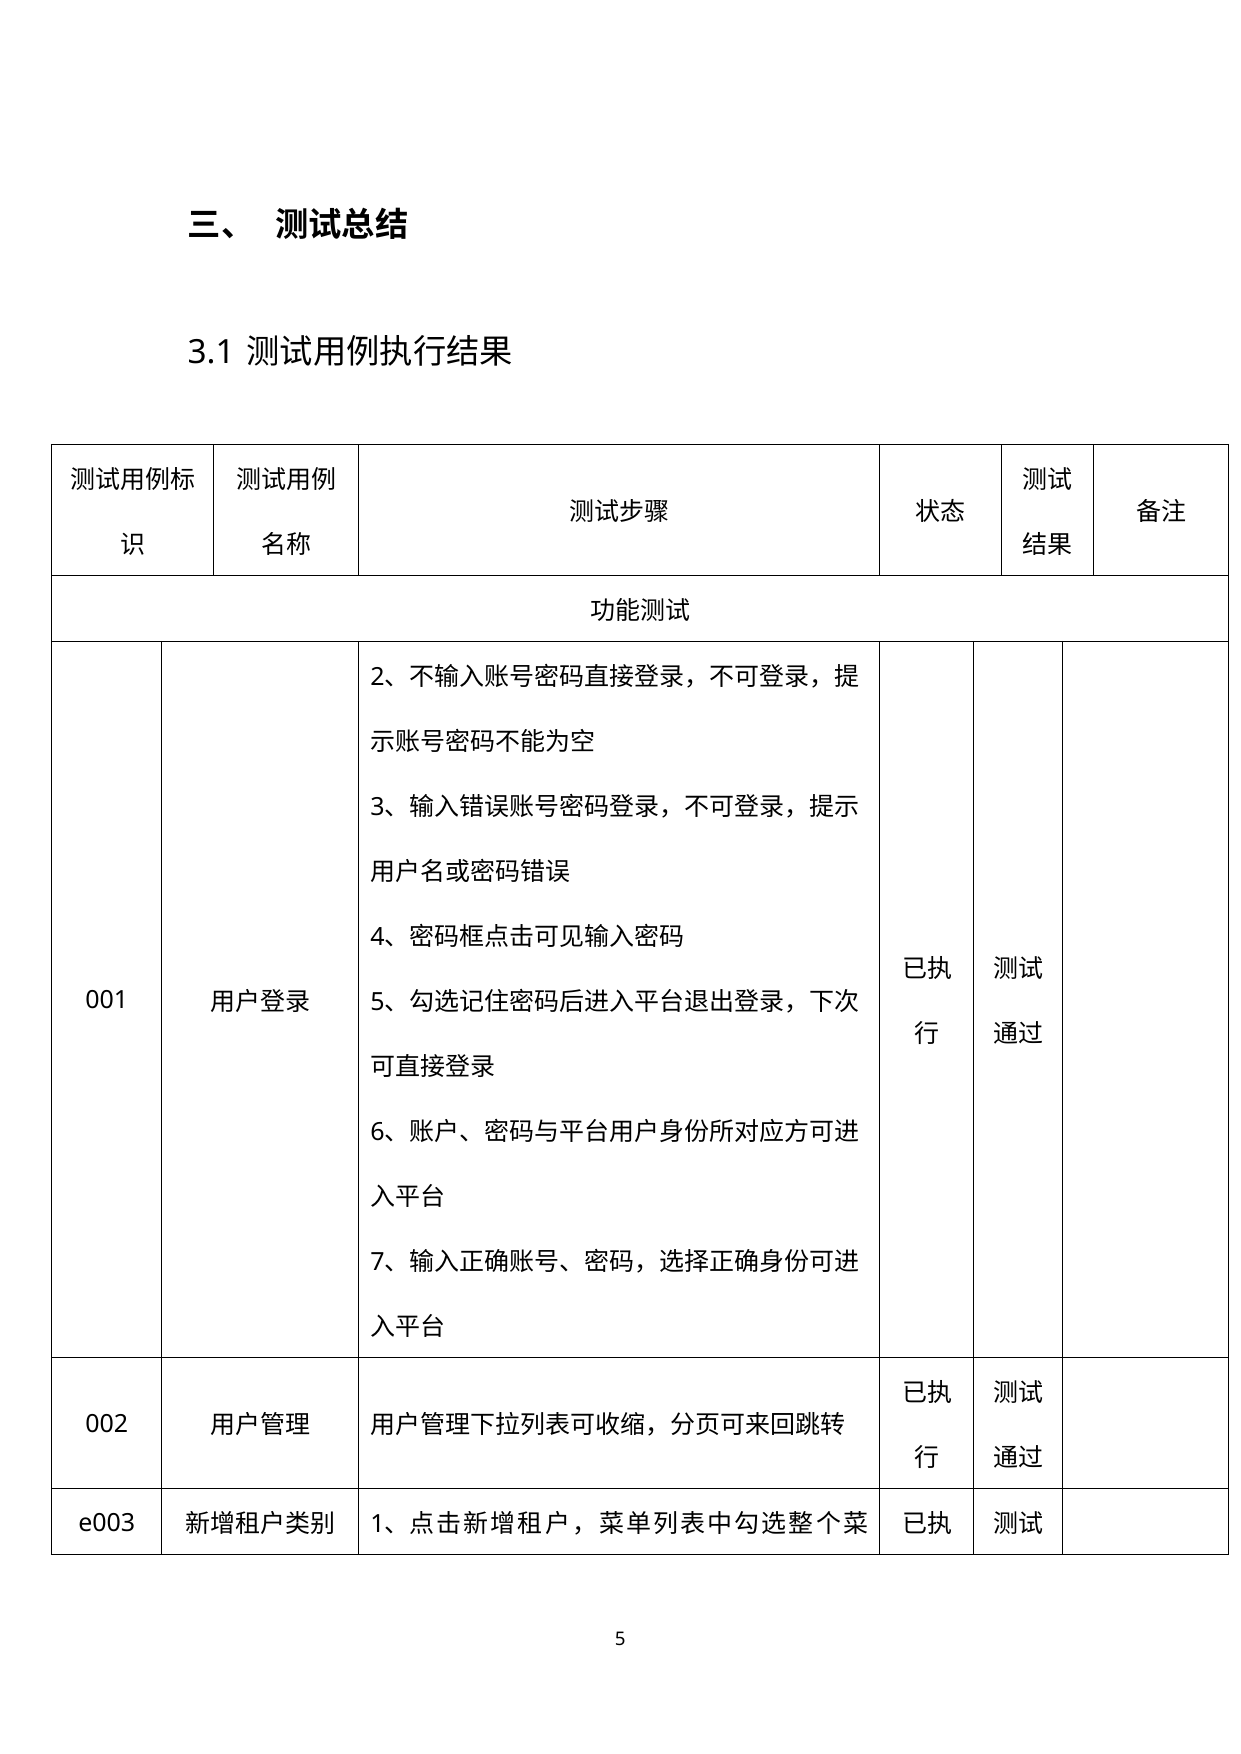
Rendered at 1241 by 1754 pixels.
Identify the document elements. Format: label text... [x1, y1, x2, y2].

table_header 备注 [1094, 445, 1228, 575]
table_cell 用户管理下拉列表可收缩，分页可来回跳转 [359, 1358, 879, 1488]
table_cell [1063, 1489, 1228, 1554]
subtitle 测试用例执行结果 [187, 316, 1053, 381]
table_cell 已执行 [880, 1358, 973, 1488]
table_cell 001 [52, 642, 161, 1357]
table_cell 不输入账号密码直接登录，不可登录，提示账号密码不能为空 输入错误账号密码登录，不可登录，提示用户名或密码错误 密码框点击可见输入密码 勾选记住密码后进入平台退出登录，下次可直接登录 账户、密码与平台用户身份所对应方可进入平台 输入正确账号、密码，选择正确身份可进入平台 [359, 642, 879, 1357]
table_header 测试用例名称 [214, 445, 358, 575]
table_cell e003 [52, 1489, 161, 1554]
table_cell 002 [52, 1358, 161, 1488]
table_cell 用户登录 [162, 642, 358, 1357]
subtitle 测试总结 [187, 189, 1053, 254]
table_header 状态 [880, 445, 1001, 575]
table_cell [359, 1489, 879, 1554]
table_header 测试步骤 [359, 445, 879, 575]
table_cell 功能测试 [52, 576, 1228, 641]
table_cell 用户管理 [162, 1358, 358, 1488]
table_header 测试结果 [1002, 445, 1093, 575]
table_cell 测试通过 [974, 1358, 1062, 1488]
table_header 测试用例标识 [52, 445, 213, 575]
table_cell [1063, 642, 1228, 1357]
table_cell 新增租户类别（仅平台管理员） [162, 1489, 358, 1554]
table_cell 测试通过 [974, 1489, 1062, 1554]
table_cell 已执行 [880, 642, 973, 1357]
table_cell 已执行 [880, 1489, 973, 1554]
table_cell [1063, 1358, 1228, 1488]
table_cell 测试通过 [974, 642, 1062, 1357]
